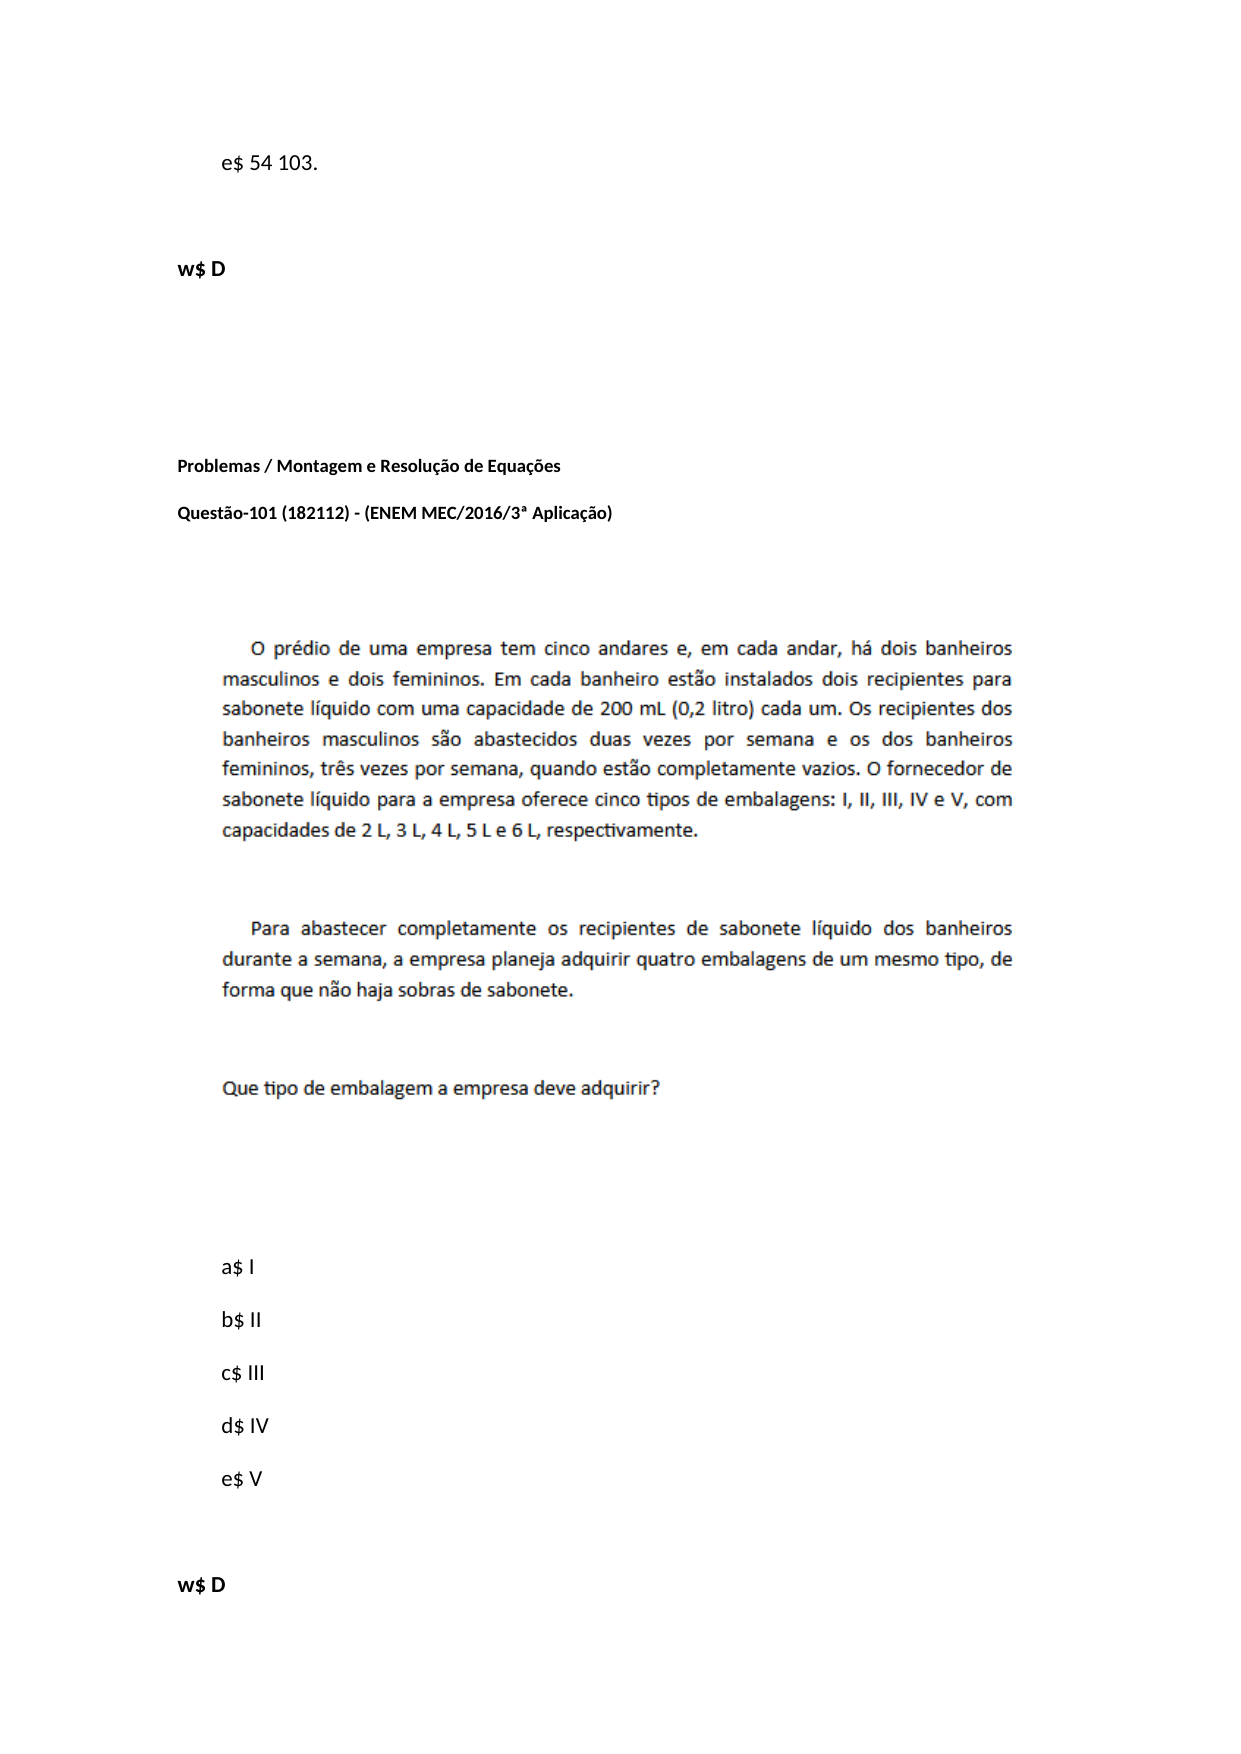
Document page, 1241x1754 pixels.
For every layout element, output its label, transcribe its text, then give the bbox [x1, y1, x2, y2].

text d$ IV [221, 1411, 1063, 1439]
text e$ 54 103. [221, 148, 1063, 176]
text e$ V [221, 1464, 1063, 1492]
text w$ D [177, 1570, 1063, 1598]
text Problemas / Montagem e Resolução de Equações [177, 454, 1063, 477]
text Questão-101 (182112) - (ENEM MEC/2016/3ª Aplicação) [177, 501, 1063, 524]
text w$ D [177, 254, 1063, 282]
text c$ III [221, 1358, 1063, 1386]
picture [188, 598, 1031, 1117]
text a$ I [221, 1252, 1063, 1280]
text b$ II [221, 1305, 1063, 1333]
